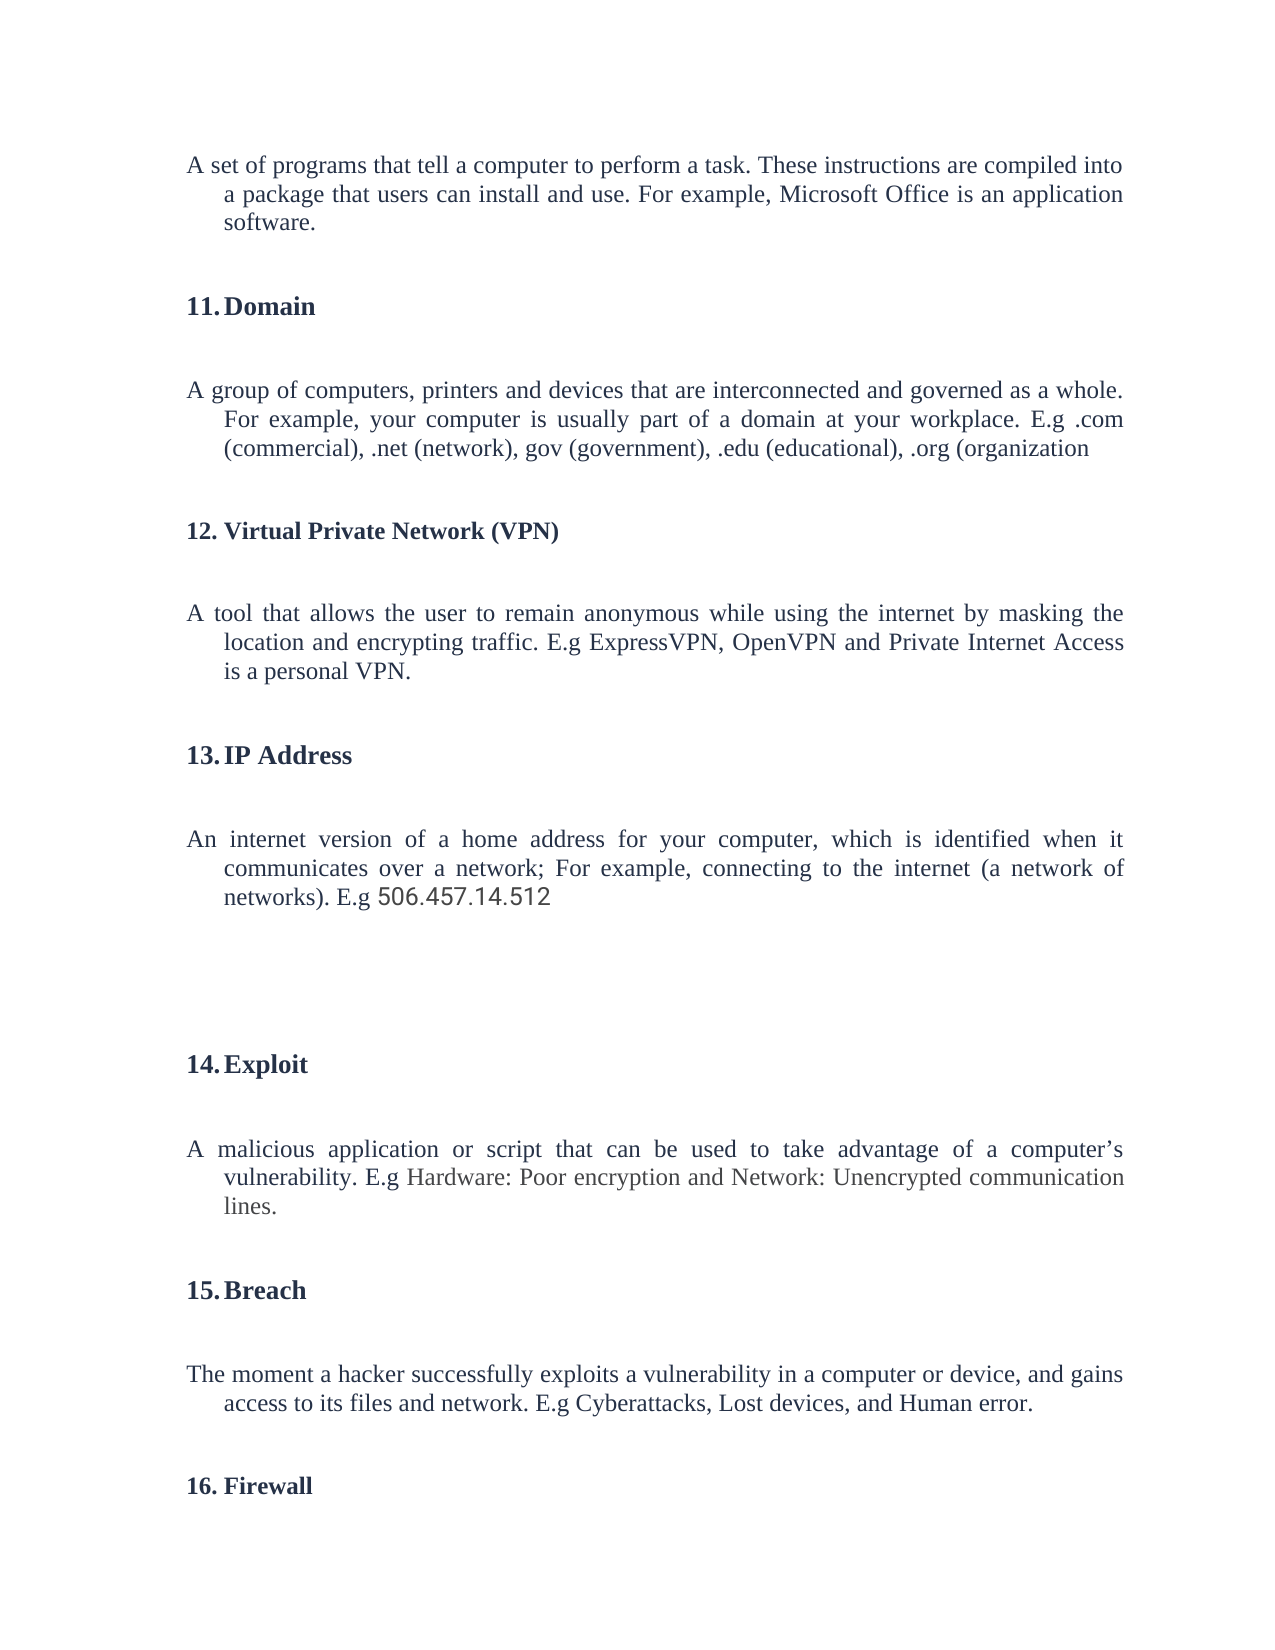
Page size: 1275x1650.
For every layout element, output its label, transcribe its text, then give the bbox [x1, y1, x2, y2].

text A tool that allows the user to remain anonymous while using the internet by masking the location and encrypting traffic. E.g ExpressVPN, OpenVPN and Private Internet Access is a personal VPN. [186, 598, 1125, 685]
text The moment a hacker successfully exploits a vulnerability in a computer or device, and gains access to its files and network. E.g Cyberattacks, Lost devices, and Human error. [186, 1359, 1125, 1417]
text A malicious application or script that can be used to take advantage of a computer’s vulnerability. E.g Hardware: Poor encryption and Network: Unencrypted communication lines. [186, 1134, 1125, 1220]
subtitle Breach [186, 1274, 1125, 1305]
subtitle Firewall [186, 1471, 1125, 1500]
subtitle IP Address [186, 739, 1125, 770]
text A set of programs that tell a computer to perform a task. These instructions are compiled into a package that users can install and use. For example, Microsoft Office is an application software. [186, 150, 1125, 236]
text An internet version of a home address for your computer, which is identified when it communicates over a network; For example, connecting to the internet (a network of networks). E.g 506.457.14.512 [186, 824, 1125, 911]
subtitle Domain [186, 290, 1125, 322]
subtitle Exploit [186, 1048, 1125, 1080]
text A group of computers, printers and devices that are interconnected and governed as a whole. For example, your computer is usually part of a domain at your workplace. E.g .com (commercial), .net (network), gov (government), .edu (educational), .org (organization [186, 376, 1125, 462]
subtitle Virtual Private Network (VPN) [186, 516, 1125, 545]
